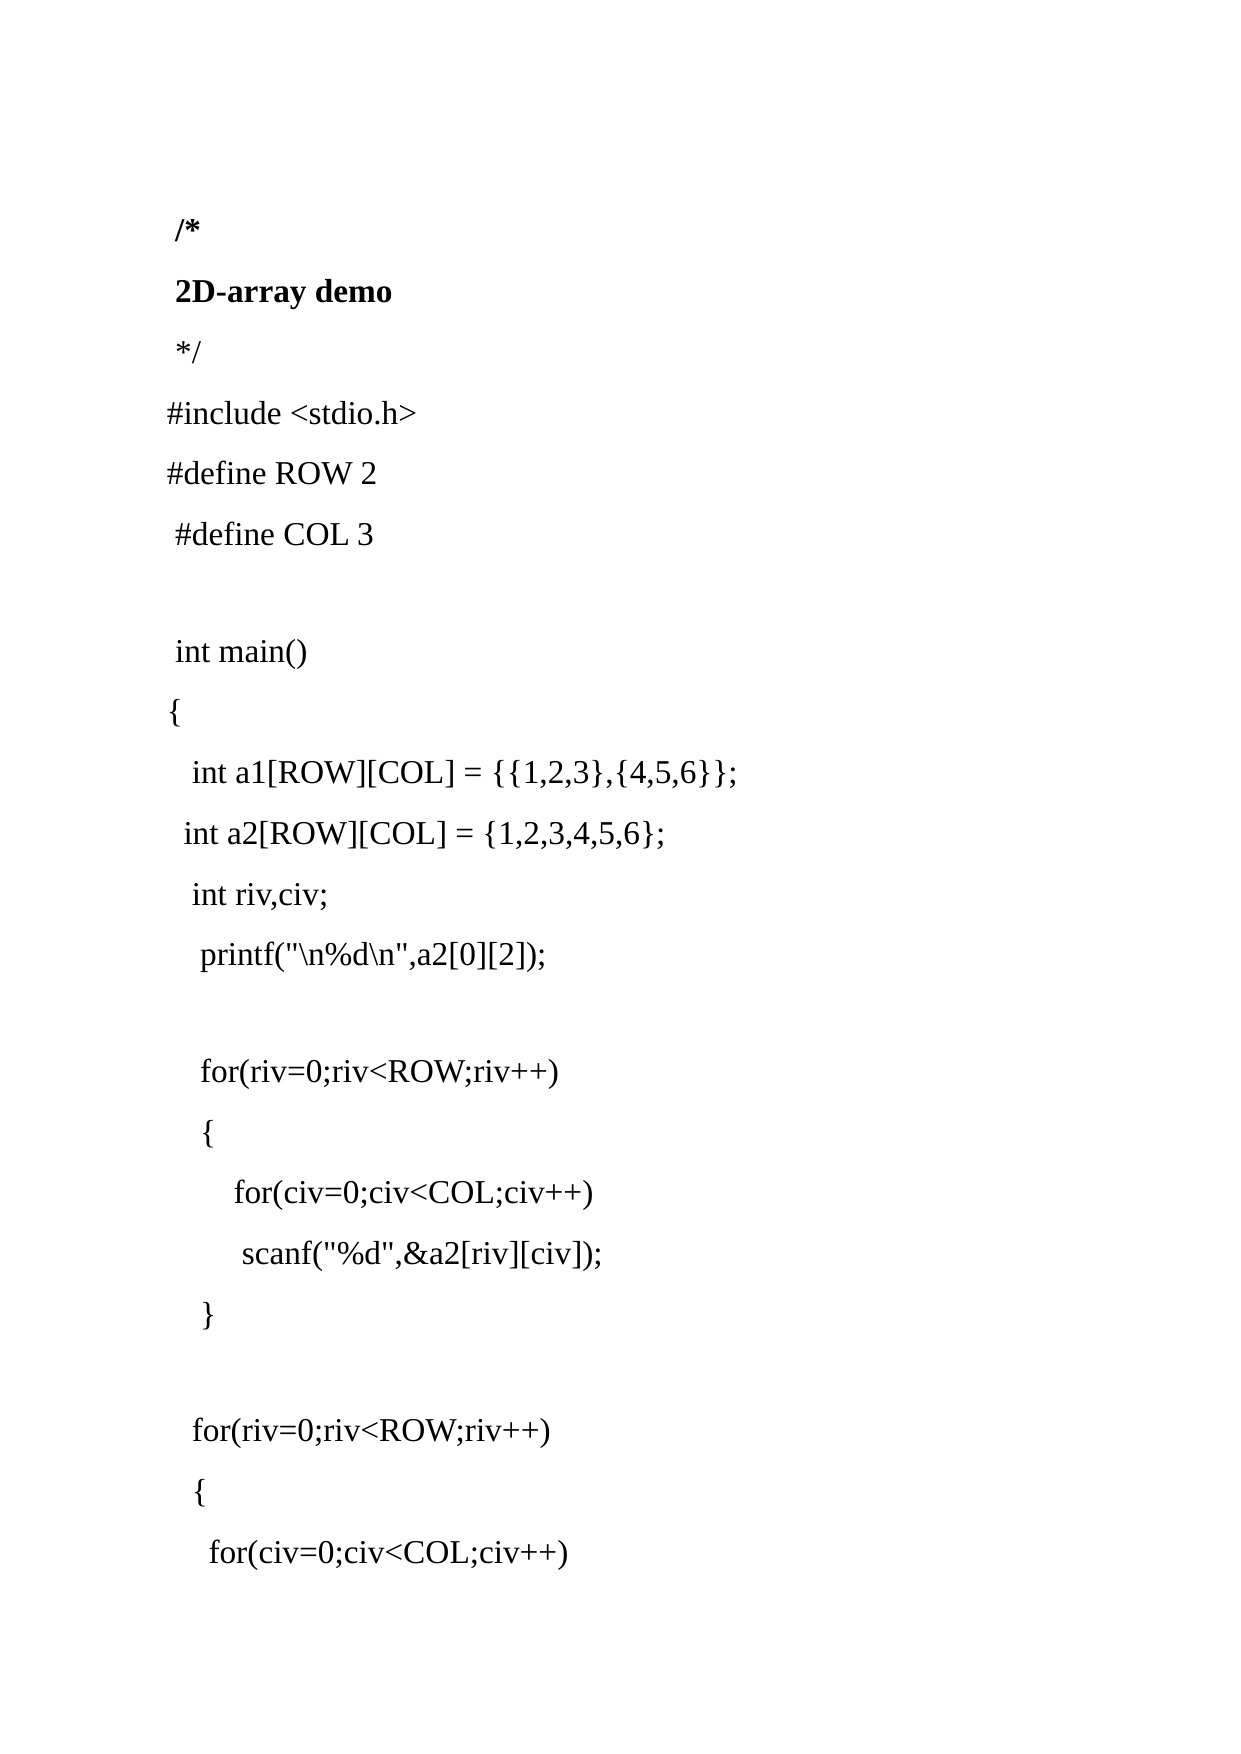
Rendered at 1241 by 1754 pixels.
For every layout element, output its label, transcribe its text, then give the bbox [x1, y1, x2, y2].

text { [150, 1471, 1090, 1510]
text { [150, 692, 1090, 730]
text int a1[ROW][COL] = {{1,2,3},{4,5,6}}; [150, 752, 1090, 791]
text #include <stdio.h> [150, 393, 1090, 431]
text { [150, 1112, 1090, 1150]
text #define ROW 2 [150, 454, 1090, 492]
text printf("\n%d\n",a2[0][2]); [150, 934, 1090, 973]
text for(riv=0;riv<ROW;riv++) [150, 1411, 1090, 1449]
text scanf("%d",&a2[riv][civ]); [150, 1233, 1090, 1272]
text for(civ=0;civ<COL;civ++) [150, 1173, 1090, 1211]
text int a2[ROW][COL] = {1,2,3,4,5,6}; [150, 813, 1090, 851]
text #define COL 3 [150, 514, 1090, 553]
text } [150, 1294, 1090, 1332]
text /* [150, 211, 1090, 249]
text int riv,civ; [150, 874, 1090, 912]
text for(civ=0;civ<COL;civ++) [150, 1532, 1090, 1570]
text */ [150, 332, 1090, 371]
text int main() [150, 631, 1090, 669]
text for(riv=0;riv<ROW;riv++) [150, 1051, 1090, 1089]
text 2D-array demo [150, 271, 1090, 310]
